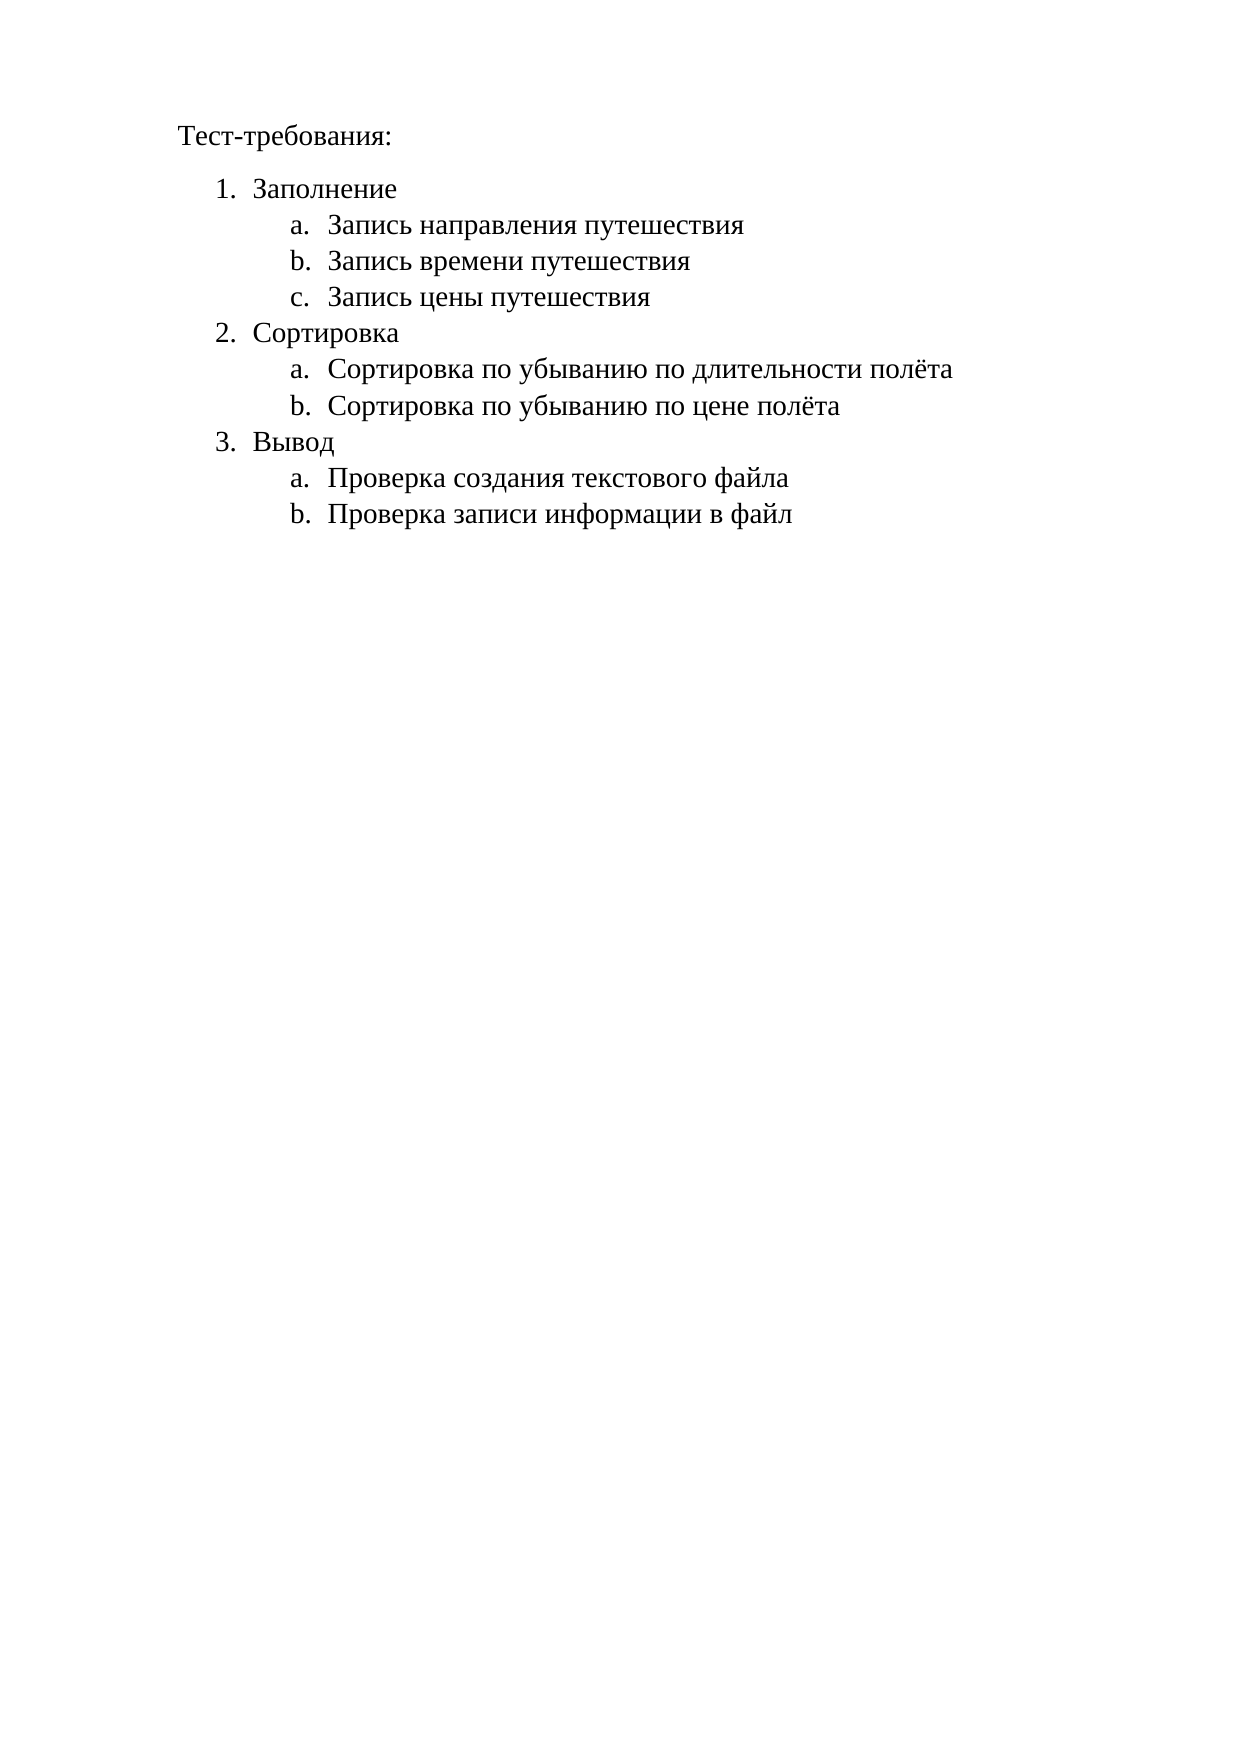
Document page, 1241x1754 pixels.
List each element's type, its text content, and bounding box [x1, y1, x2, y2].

list Запись направления путешествия [290, 207, 1152, 241]
list Запись цены путешествия [290, 279, 1152, 313]
list Проверка создания текстового файла [290, 460, 1152, 494]
list Запись времени путешествия [290, 243, 1152, 277]
list Вывод [215, 424, 1152, 457]
text Тест-требования: [177, 118, 1152, 152]
list Заполнение [215, 171, 1152, 204]
list Сортировка по убыванию по цене полёта [290, 388, 1152, 421]
list Сортировка [215, 316, 1152, 349]
list Проверка записи информации в файл [290, 496, 1152, 530]
list Сортировка по убыванию по длительности полёта [290, 352, 1152, 385]
